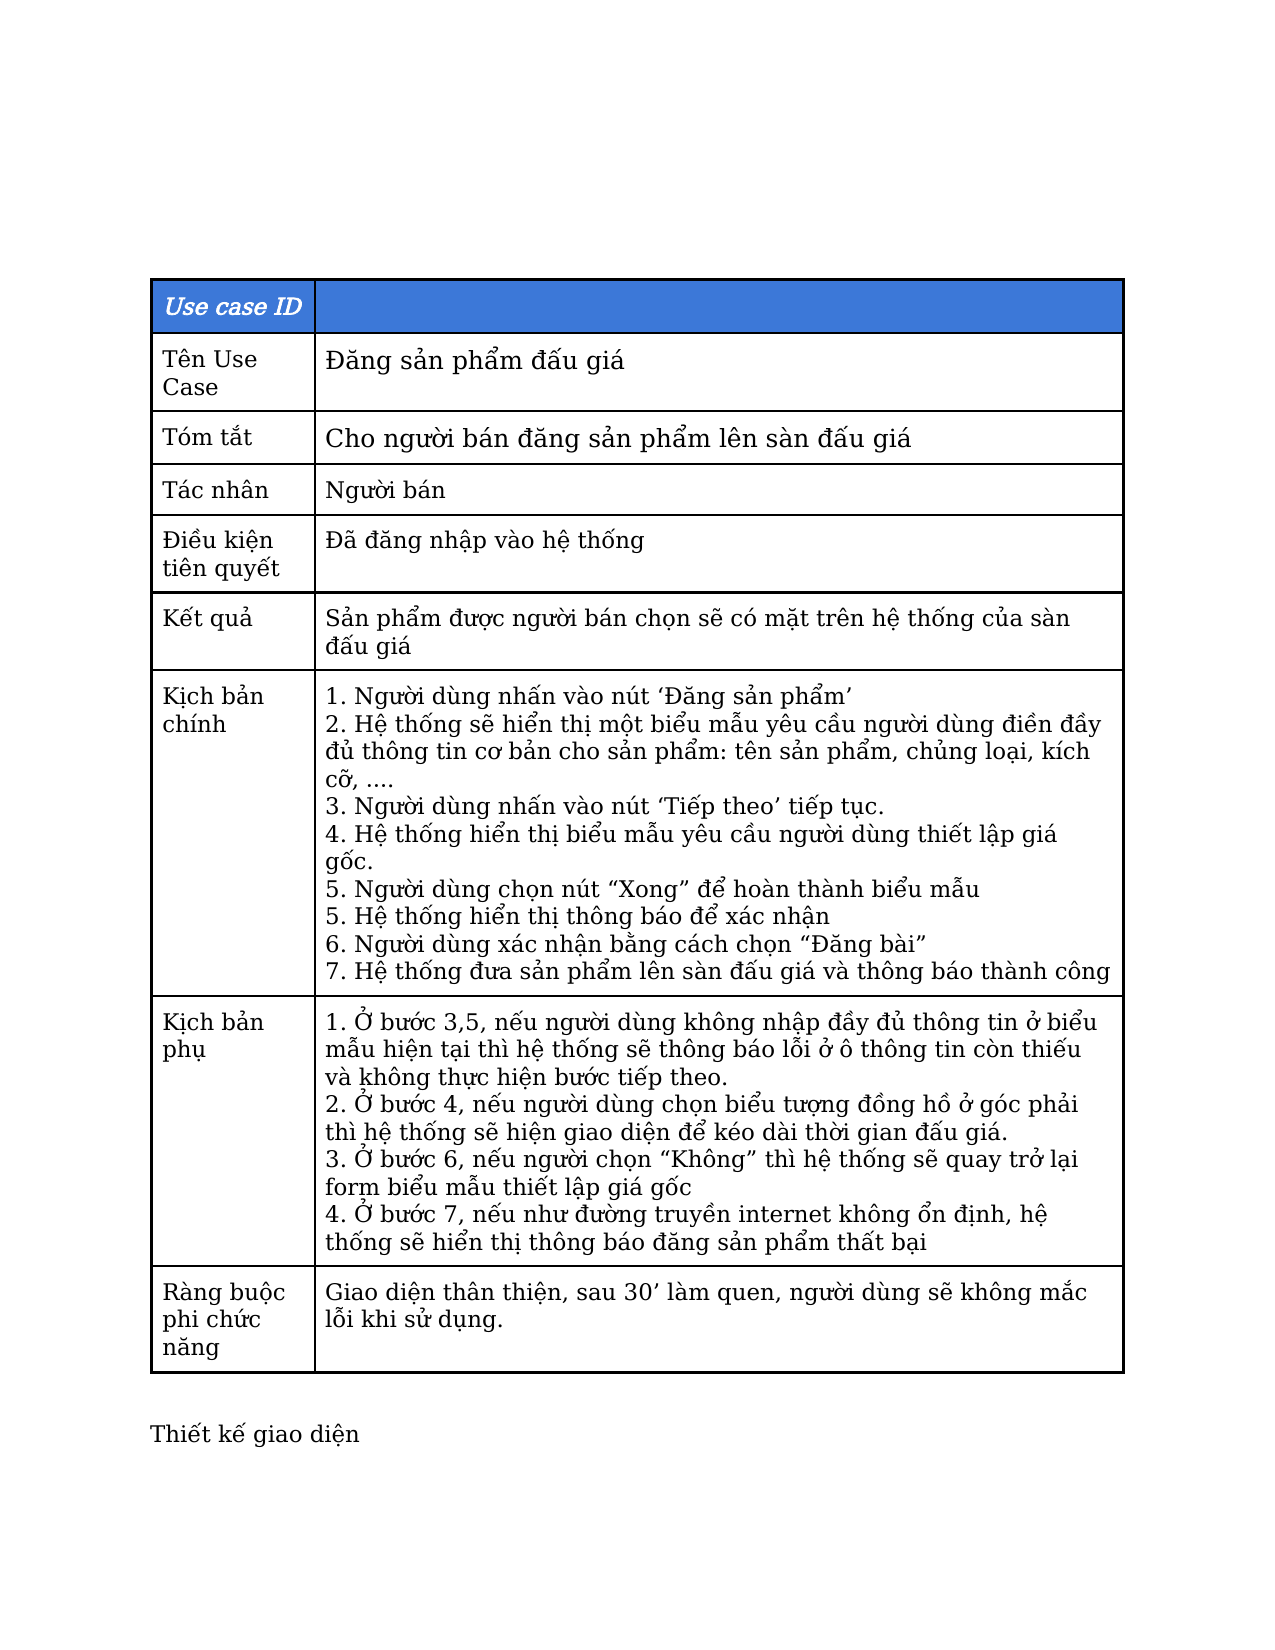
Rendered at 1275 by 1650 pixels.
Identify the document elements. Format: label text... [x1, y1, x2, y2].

table_cell Giao diện thân thiện, sau 30’ làm quen, người dùng sẽ không mắc lỗi khi sử dụng. [316, 1267, 1122, 1371]
table_cell Ràng buộc phi chức năng [153, 1267, 314, 1371]
table_cell Tên Use Case [153, 334, 314, 410]
table_cell Cho người bán đăng sản phẩm lên sàn đấu giá [316, 412, 1122, 463]
table_cell Kịch bản chính [153, 671, 314, 995]
table_cell Đăng sản phẩm đấu giá [316, 334, 1122, 410]
table_cell 1. Ở bước 3,5, nếu người dùng không nhập đầy đủ thông tin ở biểu mẫu hiện tại thì hệ thống sẽ thông báo lỗi ở ô thông tin còn thiếu và không thực hiện bước tiếp theo. 2. Ở bước 4, nếu người dùng chọn biểu tượng đồng hồ ở góc phải thì hệ thống sẽ hiện giao diện để kéo dài thời gian đấu giá. 3. Ở bước 6, nếu người chọn “Không” thì hệ thống sẽ quay trở lại form biểu mẫu thiết lập giá gốc 4. Ở bước 7, nếu như đường truyền internet không ổn định, hệ thống sẽ hiển thị thông báo đăng sản phẩm thất bại [316, 997, 1122, 1265]
table_cell Người bán [316, 465, 1122, 513]
table_cell Kết quả [153, 594, 314, 669]
table_cell Đã đăng nhập vào hệ thống [316, 516, 1122, 591]
table_cell Kịch bản phụ [153, 997, 314, 1265]
table_cell Sản phẩm được người bán chọn sẽ có mặt trên hệ thống của sàn đấu giá [316, 594, 1122, 669]
table_header Use case ID [153, 281, 314, 332]
table_cell Tác nhân [153, 465, 314, 513]
table_cell Tóm tắt [153, 412, 314, 463]
table_cell 1. Người dùng nhấn vào nút ‘Đăng sản phẩm’ 2. Hệ thống sẽ hiển thị một biểu mẫu yêu cầu người dùng điền đầy đủ thông tin cơ bản cho sản phẩm: tên sản phẩm, chủng loại, kích cỡ, …. 3. Người dùng nhấn vào nút ‘Tiếp theo’ tiếp tục. 4. Hệ thống hiển thị biểu mẫu yêu cầu người dùng thiết lập giá gốc. 5. Người dùng chọn nút “Xong” để hoàn thành biểu mẫu 5. Hệ thống hiển thị thông báo để xác nhận 6. Người dùng xác nhận bằng cách chọn “Đăng bài” 7. Hệ thống đưa sản phẩm lên sàn đấu giá và thông báo thành công [316, 671, 1122, 995]
text Thiết kế giao diện [150, 1420, 1125, 1448]
table_cell Điều kiện tiên quyết [153, 516, 314, 591]
table_header [316, 281, 1122, 332]
